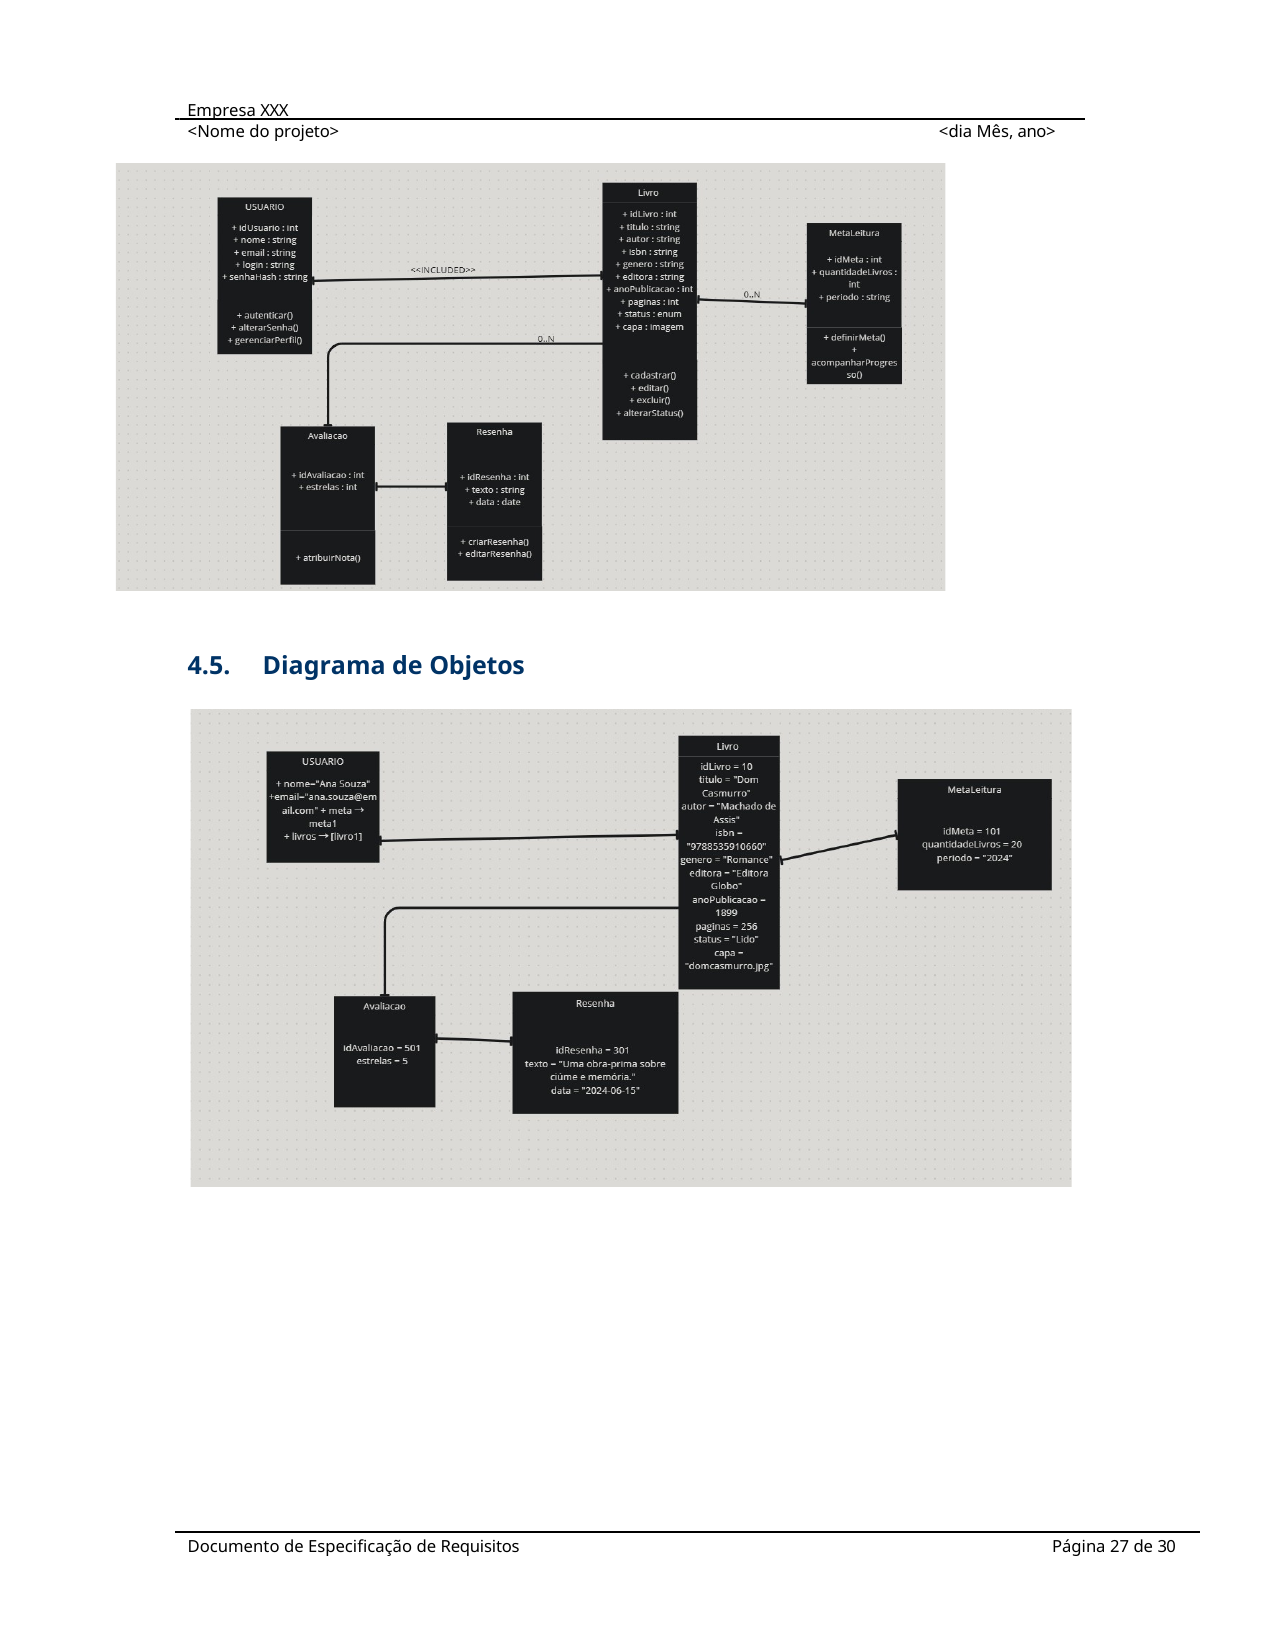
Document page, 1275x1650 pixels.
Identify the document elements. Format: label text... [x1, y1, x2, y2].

picture [115, 163, 946, 591]
picture [190, 709, 1072, 1187]
list Diagrama de Objetos [187, 647, 1125, 681]
